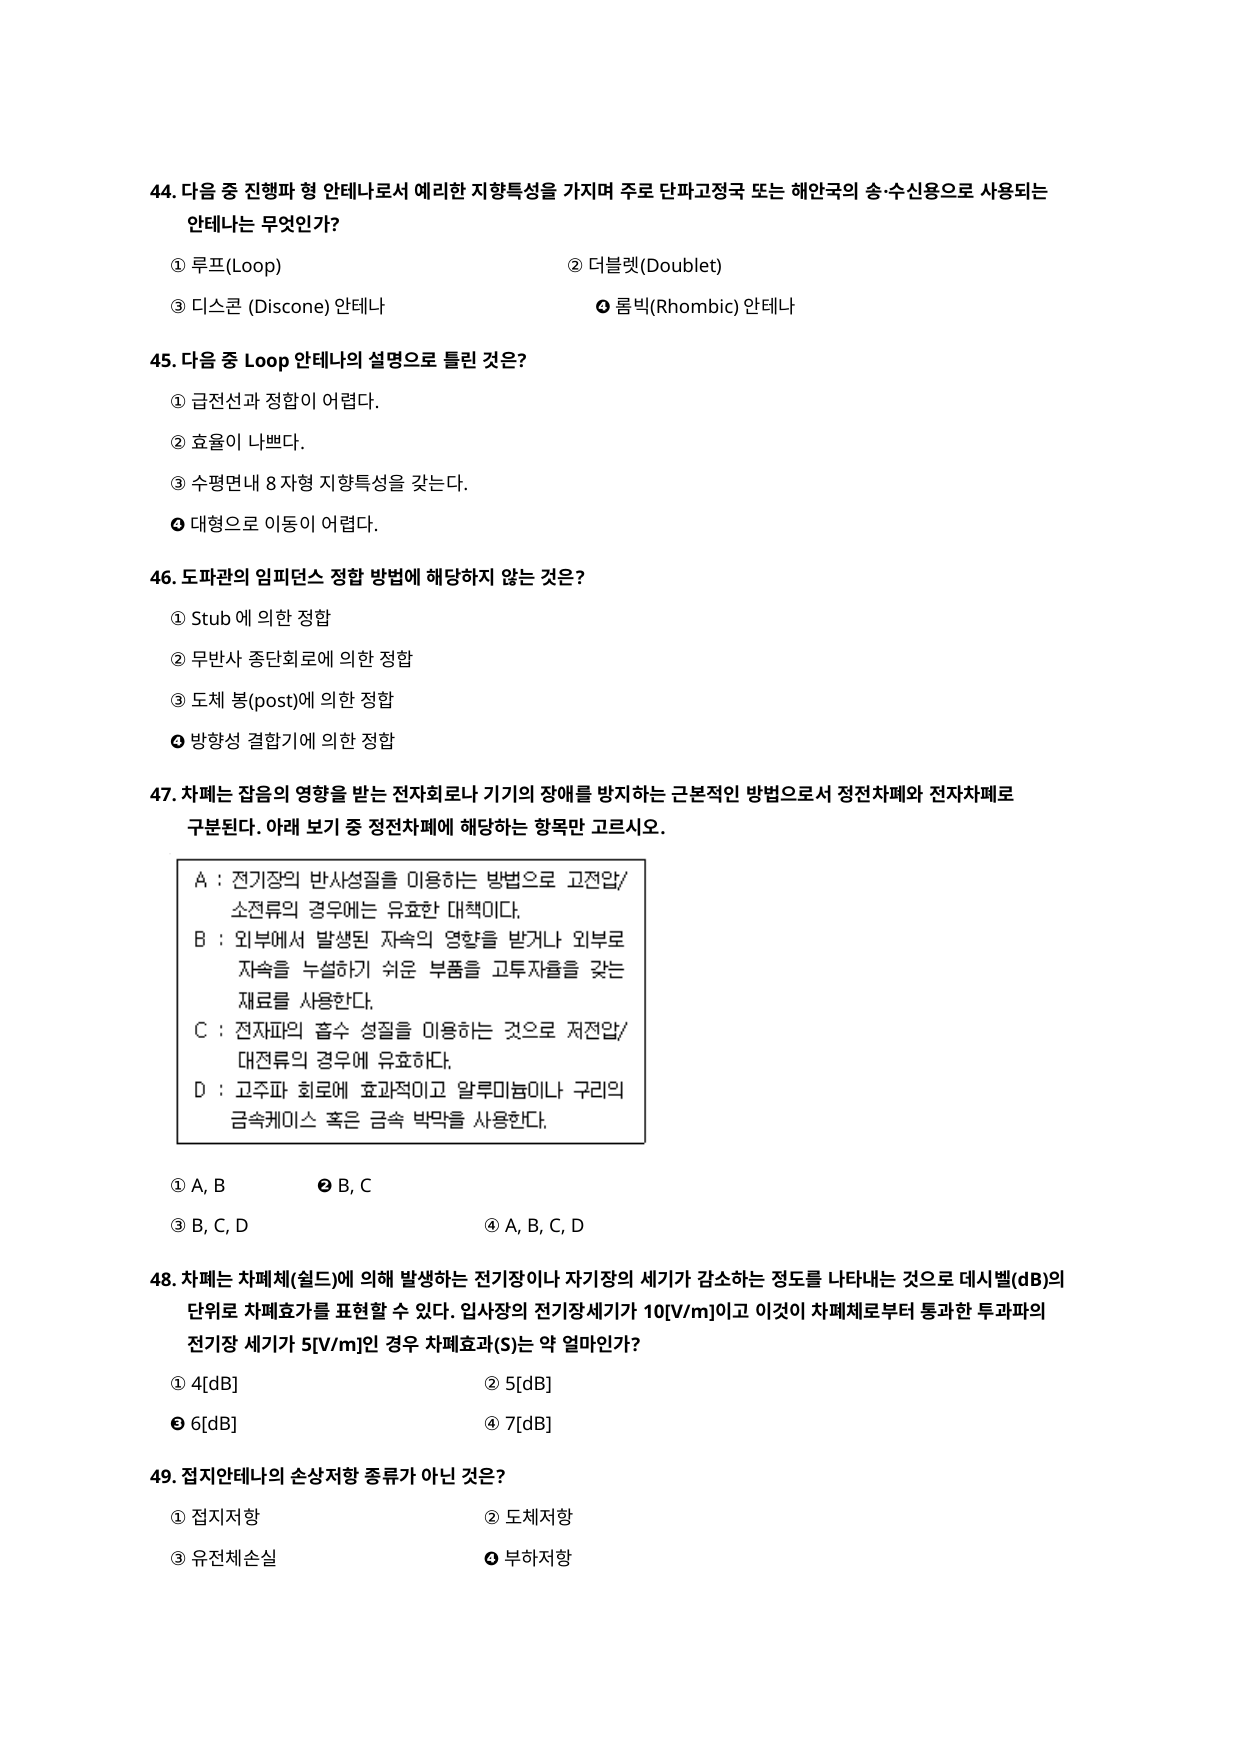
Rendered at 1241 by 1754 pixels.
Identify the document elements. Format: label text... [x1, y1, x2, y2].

text ❹ 방향성 결합기에 의한 정합 [150, 726, 1090, 754]
text ① 급전선과 정합이 어렵다. [150, 386, 1090, 414]
text ❸ 6[dB] ④ 7[dB] [150, 1410, 1090, 1435]
text ③ 디스콘 (Discone) 안테나 ❹ 롬빅(Rhombic) 안테나 [150, 292, 1090, 319]
text 44. 다음 중 진행파 형 안테나로서 예리한 지향특성을 가지며 주로 단파고정국 또는 해안국의 송·수신용으로 사용되는 안테나는 무엇인가? [150, 177, 1090, 237]
text ❹ 대형으로 이동이 어렵다. [150, 509, 1090, 536]
text ② 무반사 종단회로에 의한 정합 [150, 644, 1090, 672]
text ② 효율이 나쁘다. [150, 427, 1090, 454]
text ③ B, C, D ④ A, B, C, D [150, 1212, 1090, 1238]
text 49. 접지안테나의 손상저항 종류가 아닌 것은? [150, 1462, 1090, 1489]
text ③ 유전체손실 ❹ 부하저항 [150, 1544, 1090, 1571]
text ① A, B ❷ B, C [150, 1173, 1090, 1198]
text 45. 다음 중 Loop 안테나의 설명으로 틀린 것은? [150, 346, 1090, 373]
text ① Stub에 의한 정합 [150, 604, 1090, 631]
picture [169, 853, 654, 1154]
text ① 루프(Loop) ② 더블렛(Doublet) [150, 251, 1090, 278]
text 46. 도파관의 임피던스 정합 방법에 해당하지 않는 것은? [150, 563, 1090, 590]
text 47. 차폐는 잡음의 영향을 받는 전자회로나 기기의 장애를 방지하는 근본적인 방법으로서 정전차폐와 전자차폐로 구분된다. 아래 보기 중 정전차폐에 해당하는 항목만 고르시오. [150, 780, 1090, 840]
text ① 4[dB] ② 5[dB] [150, 1370, 1090, 1396]
text ① 접지저항 ② 도체저항 [150, 1503, 1090, 1530]
text ③ 도체 봉(post)에 의한 정합 [150, 686, 1090, 713]
text ③ 수평면내 8자형 지향특성을 갖는다. [150, 468, 1090, 496]
text 48. 차폐는 차폐체(쉴드)에 의해 발생하는 전기장이나 자기장의 세기가 감소하는 정도를 나타내는 것으로 데시벨(dB)의 단위로 차폐효가를 표현할 수 있다. 입사장의 전기장세기가 10[V/m]이고 이것이 차폐체로부터 통과한 투과파의 전기장 세기가 5[V/m]인 경우 차폐효과(S)는 약 얼마인가? [150, 1264, 1090, 1357]
